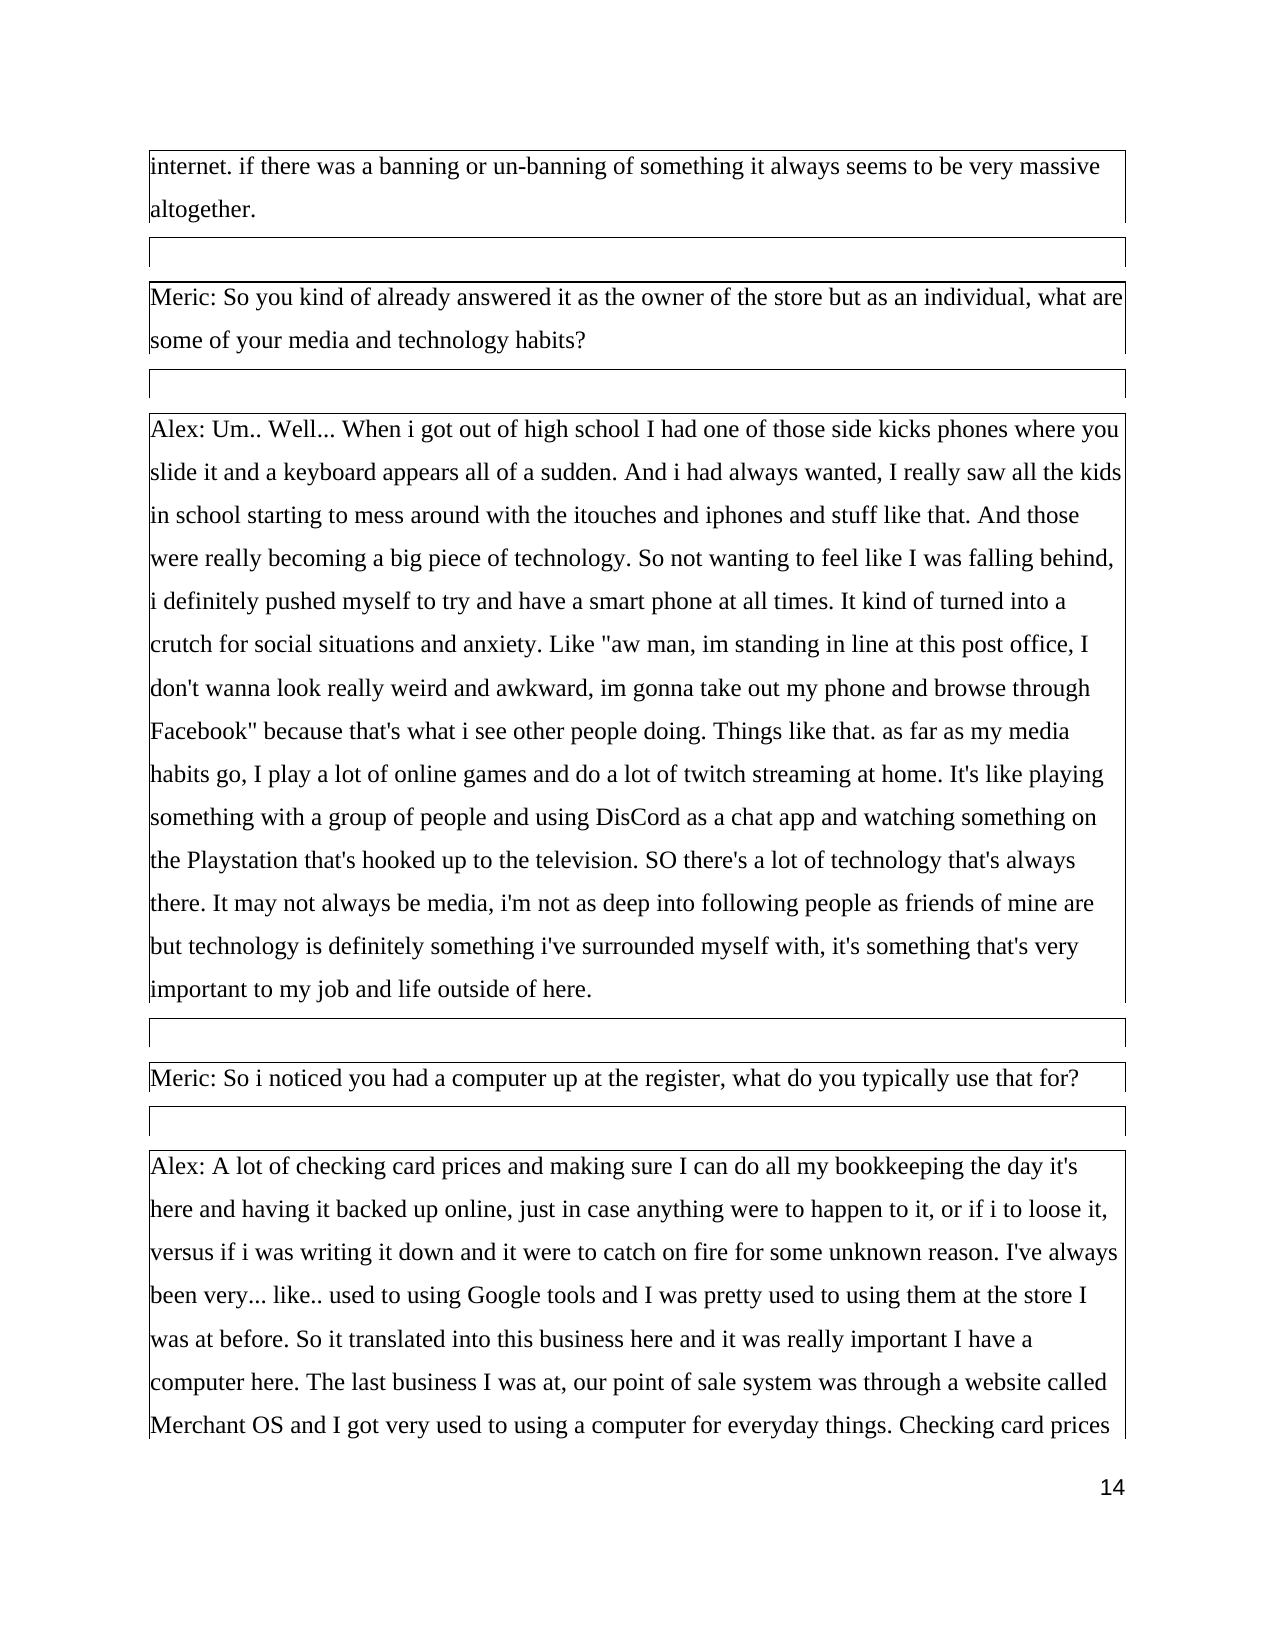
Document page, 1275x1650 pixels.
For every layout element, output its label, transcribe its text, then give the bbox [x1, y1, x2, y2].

text Alex: Um.. Well... When i got out of high school I had one of those side kicks phones where you slide it and a keyboard appears all of a sudden. And i had always wanted, I really saw all the kids in school starting to mess around with the itouches and iphones and stuff like that. And those were really becoming a big piece of technology. So not wanting to feel like I was falling behind, i definitely pushed myself to try and have a smart phone at all times. It kind of turned into a crutch for social situations and anxiety. Like "aw man, im standing in line at this post office, I don't wanna look really weird and awkward, im gonna take out my phone and browse through Facebook" because that's what i see other people doing. Things like that. as far as my media habits go, I play a lot of online games and do a lot of twitch streaming at home. It's like playing something with a group of people and using DisCord as a chat app and watching something on the Playstation that's hooked up to the television. SO there's a lot of technology that's always there. It may not always be media, i'm not as deep into following people as friends of mine are but technology is definitely something i've surrounded myself with, it's something that's very important to my job and life outside of here. [150, 414, 1125, 1003]
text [150, 1151, 1125, 1439]
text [150, 151, 1125, 223]
text Meric: So i noticed you had a computer up at the register, what do you typically use that for? [150, 1063, 1125, 1092]
text Meric: So you kind of already answered it as the owner of the store but as an individual, what are some of your media and technology habits? [150, 283, 1125, 354]
